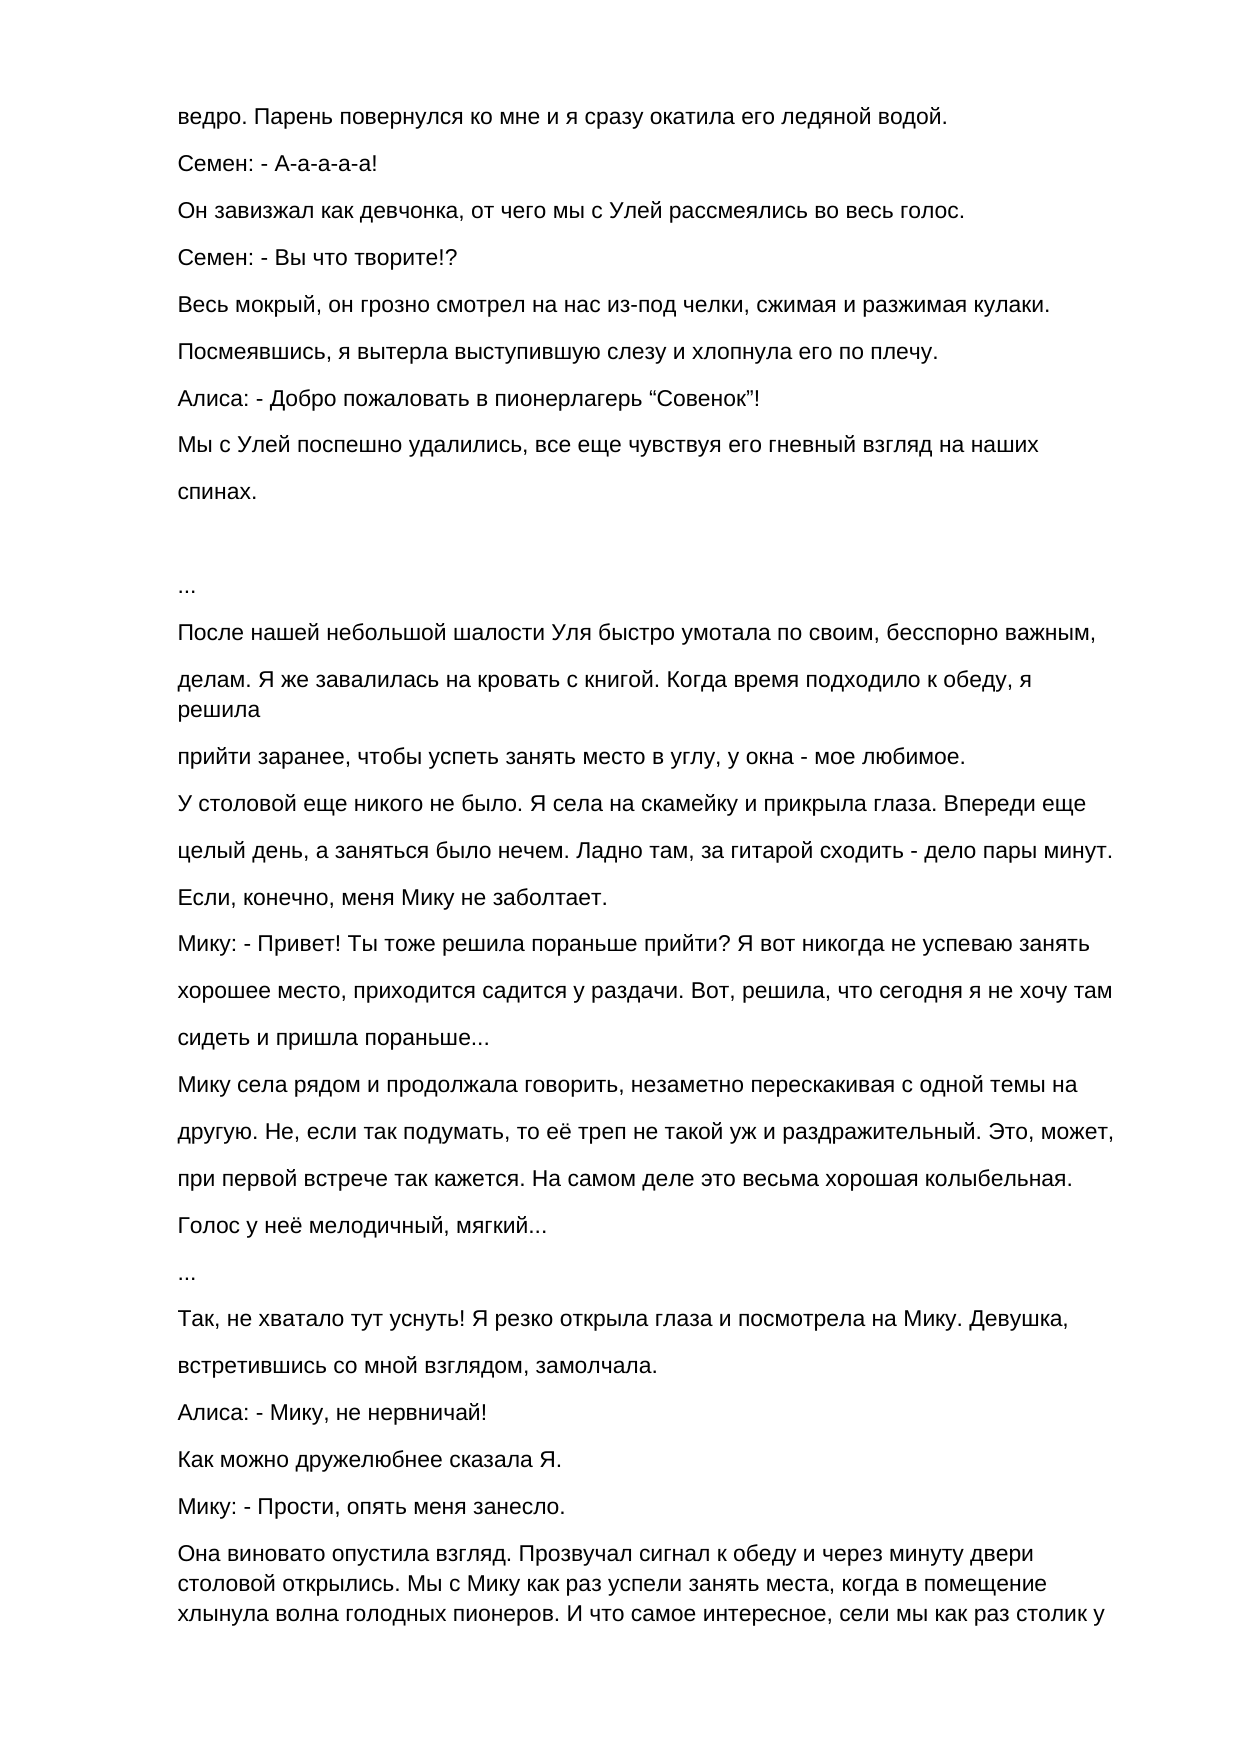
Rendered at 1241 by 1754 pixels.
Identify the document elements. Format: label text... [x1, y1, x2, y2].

text Семен: - Вы что творите!? [177, 244, 1121, 270]
text Голос у неё мелодичный, мягкий... [177, 1212, 1121, 1238]
text Если, конечно, меня Мику не заболтает. [177, 883, 1121, 910]
text Мы с Улей поспешно удалились, все еще чувствуя его гневный взгляд на наших [177, 431, 1121, 458]
text Весь мокрый, он грозно смотрел на нас из-под челки, сжимая и разжимая кулаки. [177, 291, 1121, 317]
text Мику села рядом и продолжала говорить, незаметно перескакивая с одной темы на [177, 1071, 1121, 1097]
text при первой встрече так кажется. На самом деле это весьма хорошая колыбельная. [177, 1165, 1121, 1191]
text Он завизжал как девчонка, от чего мы с Улей рассмеялись во весь голос. [177, 197, 1121, 223]
text Алиса: - Мику, не нервничай! [177, 1399, 1121, 1426]
text встретившись со мной взглядом, замолчала. [177, 1352, 1121, 1379]
text ведро. Парень повернулся ко мне и я сразу окатила его ледяной водой. [177, 103, 1121, 130]
text Семен: - А-а-а-а-а! [177, 150, 1121, 177]
text ... [177, 572, 1121, 598]
text сидеть и пришла пораньше... [177, 1024, 1121, 1051]
text Мику: - Прости, опять меня занесло. [177, 1493, 1121, 1519]
text хорошее место, приходится садится у раздачи. Вот, решила, что сегодня я не хочу там [177, 977, 1121, 1004]
text У столовой еще никого не было. Я села на скамейку и прикрыла глаза. Впереди еще [177, 790, 1121, 816]
text Посмеявшись, я вытерла выступившую слезу и хлопнула его по плечу. [177, 338, 1121, 364]
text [177, 1540, 1121, 1627]
text После нашей небольшой шалости Уля быстро умотала по своим, бесспорно важным, [177, 619, 1121, 645]
text спинах. [177, 478, 1121, 505]
text Мику: - Привет! Ты тоже решила пораньше прийти? Я вот никогда не успеваю занять [177, 930, 1121, 957]
text Алиса: - Добро пожаловать в пионерлагерь “Совенок”! [177, 384, 1121, 411]
text другую. Не, если так подумать, то её треп не такой уж и раздражительный. Это, может, [177, 1118, 1121, 1144]
text Так, не хватало тут уснуть! Я резко открыла глаза и посмотрела на Мику. Девушка, [177, 1305, 1121, 1332]
text ... [177, 1258, 1121, 1285]
text прийти заранее, чтобы успеть занять место в углу, у окна - мое любимое. [177, 743, 1121, 769]
text целый день, а заняться было нечем. Ладно там, за гитарой сходить - дело пары минут. [177, 837, 1121, 863]
text делам. Я же завалилась на кровать с книгой. Когда время подходило к обеду, я решила [177, 666, 1121, 722]
text Как можно дружелюбнее сказала Я. [177, 1446, 1121, 1472]
